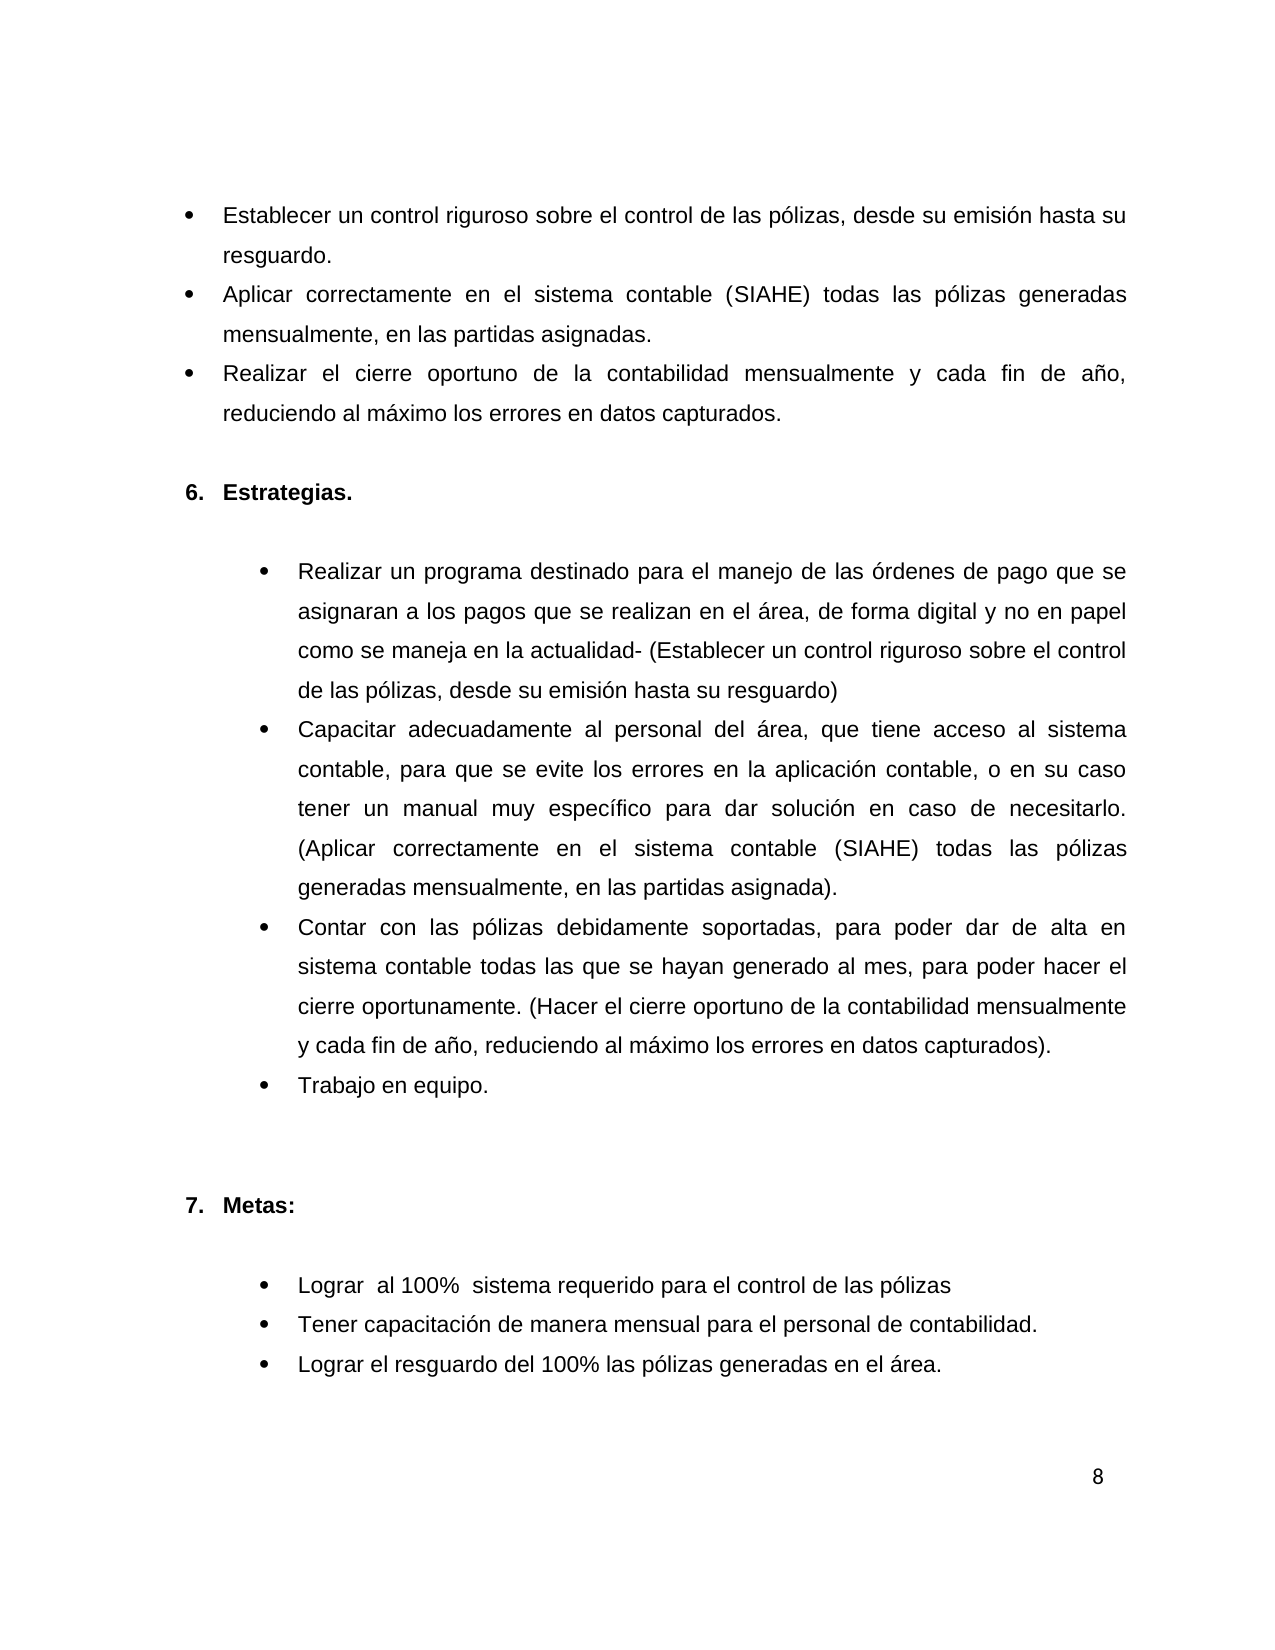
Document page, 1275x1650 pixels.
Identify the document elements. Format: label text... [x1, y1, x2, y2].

list Realizar el cierre oportuno de la contabilidad mensualmente y cada fin de año, reduciendo al máximo los errores en datos capturados. [185, 360, 1127, 426]
list Establecer un control riguroso sobre el control de las pólizas, desde su emisión hasta su resguardo. [185, 202, 1127, 268]
list Lograr el resguardo del 100% las pólizas generadas en el área. [260, 1351, 1127, 1377]
list Lograr al 100% sistema requerido para el control de las pólizas [260, 1272, 1127, 1298]
list Estrategias. [185, 479, 1127, 506]
list Capacitar adecuadamente al personal del área, que tiene acceso al sistema contable, para que se evite los errores en la aplicación contable, o en su caso tener un manual muy específico para dar solución en caso de necesitarlo. (Aplicar correctamente en el sistema contable (siahe) todas las pólizas generadas mensualmente, en las partidas asignada). [260, 716, 1127, 901]
list Realizar un programa destinado para el manejo de las órdenes de pago que se asignaran a los pagos que se realizan en el área, de forma digital y no en papel como se maneja en la actualidad- (Establecer un control riguroso sobre el control de las pólizas, desde su emisión hasta su resguardo) [260, 558, 1127, 703]
list Aplicar correctamente en el sistema contable (siahe) todas las pólizas generadas mensualmente, en las partidas asignadas. [185, 281, 1127, 347]
list Tener capacitación de manera mensual para el personal de contabilidad. [260, 1311, 1127, 1338]
list Metas: [185, 1192, 1127, 1218]
list Contar con las pólizas debidamente soportadas, para poder dar de alta en sistema contable todas las que se hayan generado al mes, para poder hacer el cierre oportunamente. (Hacer el cierre oportuno de la contabilidad mensualmente y cada fin de año, reduciendo al máximo los errores en datos capturados). [260, 914, 1127, 1058]
list Trabajo en equipo. [260, 1072, 1127, 1098]
